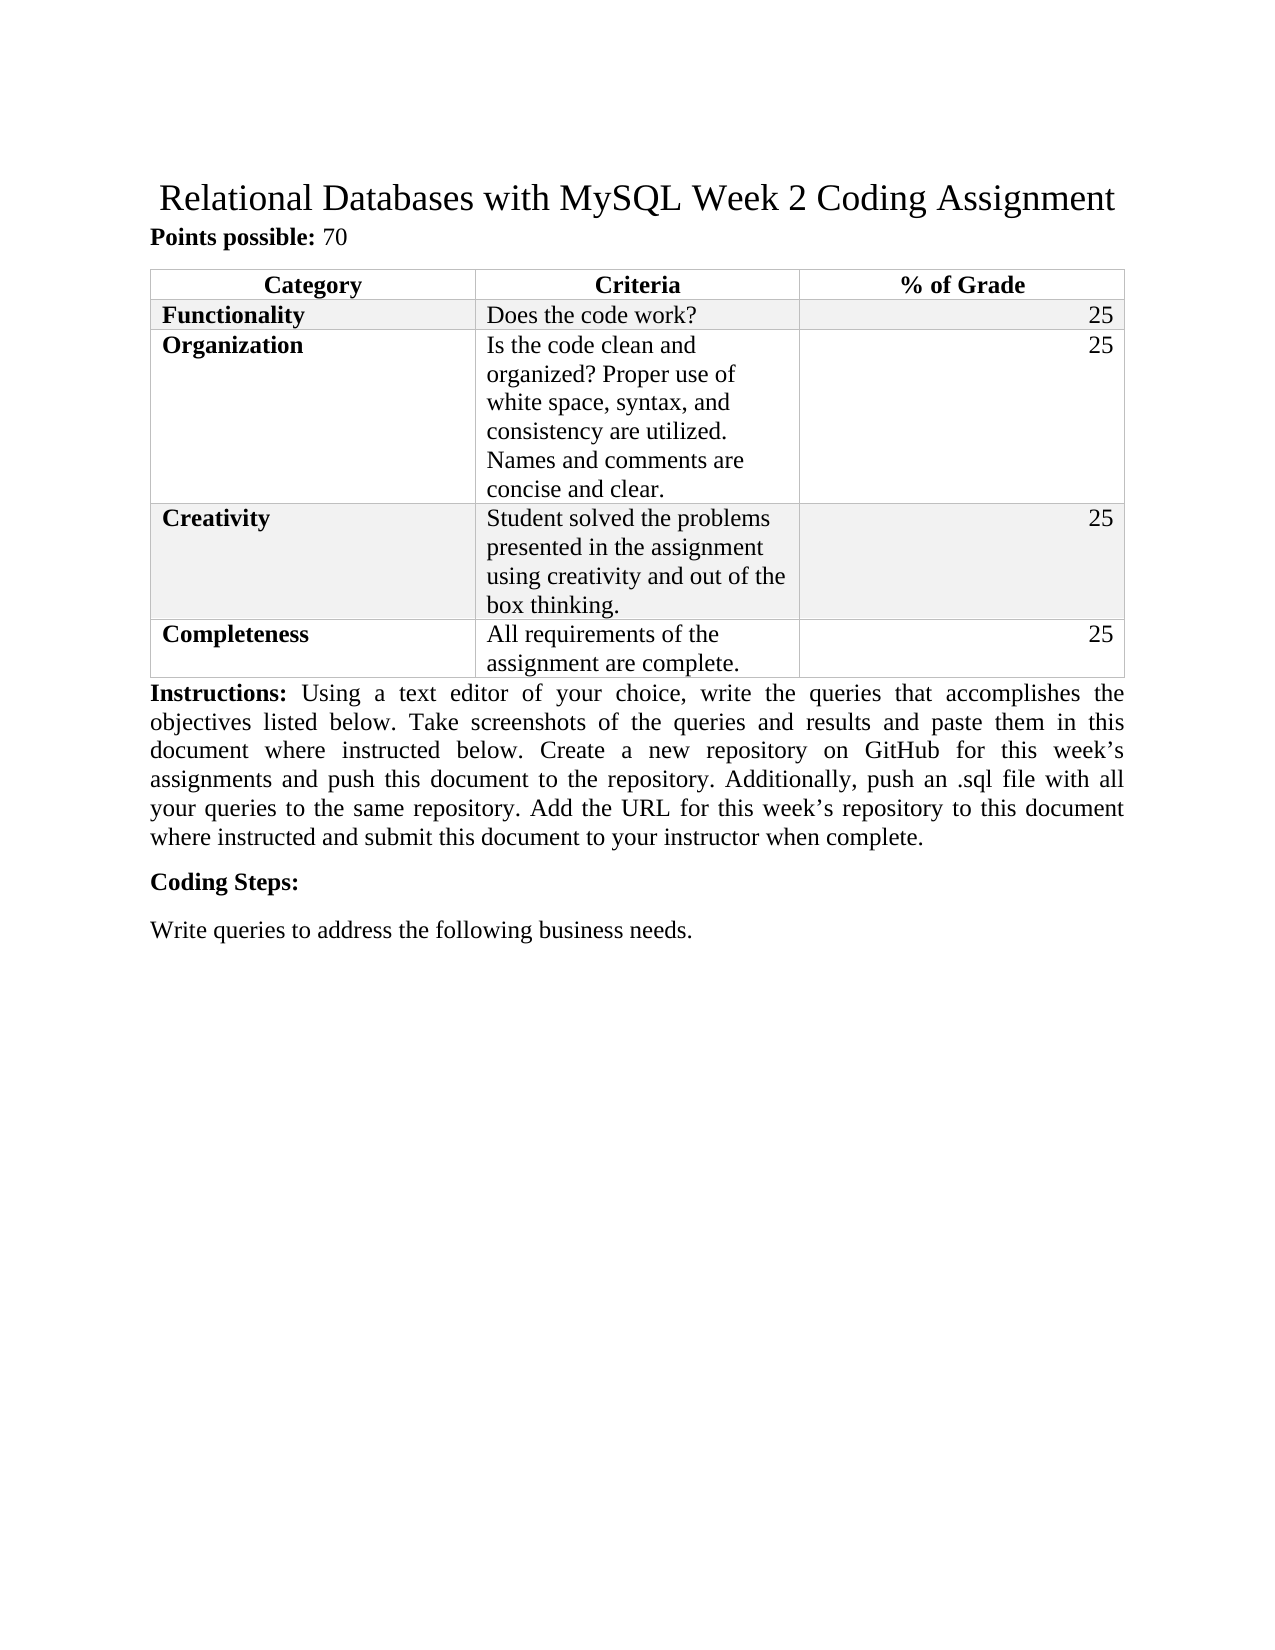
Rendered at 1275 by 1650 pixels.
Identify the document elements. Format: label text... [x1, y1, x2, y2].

text Coding Steps: [150, 867, 1125, 896]
table_cell Is the code clean and organized? Proper use of white space, syntax, and consistency are utilized. Names and comments are concise and clear. [476, 330, 799, 502]
table_cell 25 [800, 620, 1124, 677]
table_cell 25 [800, 300, 1124, 329]
subtitle Relational Databases with MySQL Week 2 Coding Assignment [150, 175, 1125, 218]
table_header Category [151, 270, 475, 299]
table_cell Creativity [151, 504, 475, 618]
table_cell Completeness [151, 620, 475, 677]
table_header % of Grade [800, 270, 1124, 299]
table_cell Organization [151, 330, 475, 502]
table_header Criteria [476, 270, 799, 299]
text Points possible: 70 [150, 222, 1125, 250]
table_cell All requirements of the assignment are complete. [476, 620, 799, 677]
text Instructions: Using a text editor of your choice, write the queries that accomplishes the objectives listed below. Take screenshots of the queries and results and paste them in this document where instructed below. Create a new repository on GitHub for this week’s assignments and push this document to the repository. Additionally, push an .sql file with all your queries to the same repository. Add the URL for this week’s repository to this document where instructed and submit this document to your instructor when complete. [150, 678, 1125, 851]
table_cell Student solved the problems presented in the assignment using creativity and out of the box thinking. [476, 504, 799, 618]
table_cell Does the code work? [476, 300, 799, 329]
table_cell 25 [800, 504, 1124, 618]
text Write queries to address the following business needs. [150, 915, 1125, 944]
table_cell 25 [800, 330, 1124, 502]
table_cell Functionality [151, 300, 475, 329]
